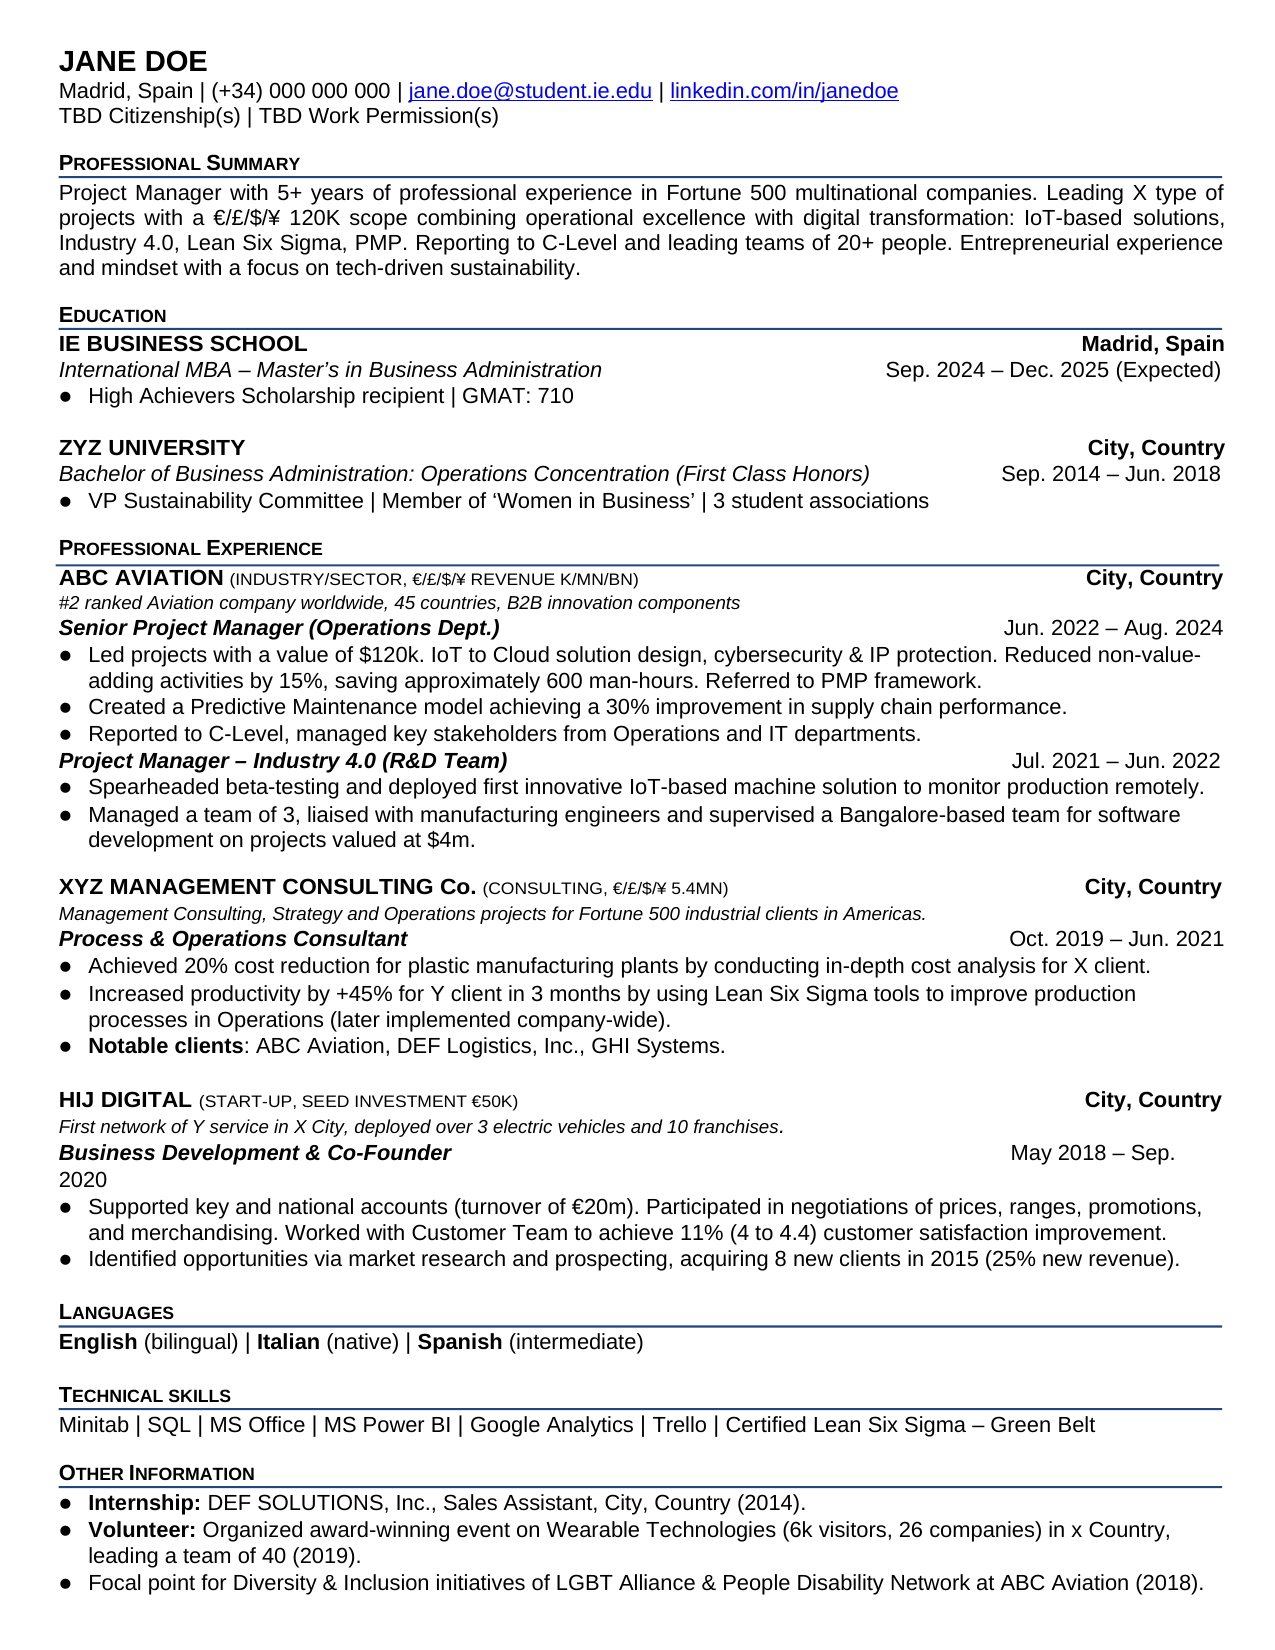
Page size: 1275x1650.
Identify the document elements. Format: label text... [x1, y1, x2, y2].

text International MBA – Master’s in Business Administration Sep. 2024 – Dec. 2025 (Expected) [58, 357, 1225, 382]
text TECHNICAL SKILLS [58, 1382, 1225, 1407]
list Identified opportunities via market research and prospecting, acquiring 8 new clients in 2015 (25% new revenue). [58, 1245, 1225, 1272]
text IE BUSINESS SCHOOL Madrid, Spain [58, 331, 1225, 356]
text OTHER INFORMATION [58, 1459, 1225, 1485]
text XYZ MANAGEMENT CONSULTING Co. (CONSULTING, €/£/$/¥ 5.4MN) City, Country [58, 873, 1225, 899]
text Project Manager with 5+ years of professional experience in Fortune 500 multinational companies. Leading X type of projects with a €/£/$/¥ 120K scope combining operational excellence with digital transformation: IoT-based solutions, Industry 4.0, Lean Six Sigma, PMP. Reporting to C-Level and leading teams of 20+ people. Entrepreneurial experience and mindset with a focus on tech-driven sustainability. [58, 179, 1225, 280]
text HIJ DIGITAL (START-UP, SEED INVESTMENT €50K) City, Country [58, 1086, 1225, 1112]
list Led projects with a value of $120k. IoT to Cloud solution design, cybersecurity & IP protection. Reduced non-value-adding activities by 15%, saving approximately 600 man-hours. Referred to PMP framework. [58, 641, 1225, 693]
text Senior Project Manager (Operations Dept.) Jun. 2022 – Aug. 2024 [58, 614, 1225, 641]
text TBD Citizenship(s) | TBD Work Permission(s) [58, 103, 1225, 128]
text First network of Y service in X City, deployed over 3 electric vehicles and 10 franchises. [58, 1112, 1225, 1139]
list Increased productivity by +45% for Y client in 3 months by using Lean Six Sigma tools to improve production processes in Operations (later implemented company-wide). [58, 980, 1225, 1032]
text ZYZ UNIVERSITY City, Country [58, 434, 1225, 460]
text PROFESSIONAL SUMMARY [58, 150, 1225, 175]
list Internship: DEF SOLUTIONS, Inc., Sales Assistant, City, Country (2014). [58, 1489, 1225, 1516]
list Spearheaded beta-testing and deployed first innovative IoT-based machine solution to monitor production remotely. [58, 773, 1225, 800]
text #2 ranked Aviation company worldwide, 45 countries, B2B innovation components [58, 590, 1225, 614]
text Management Consulting, Strategy and Operations projects for Fortune 500 industrial clients in Americas. [58, 899, 1225, 925]
text EDUCATION [58, 302, 1225, 327]
text LANGUAGES [58, 1299, 1225, 1324]
text English (bilingual) | Italian (native) | Spanish (intermediate) [58, 1328, 1225, 1354]
list Notable clients: ABC Aviation, DEF Logistics, Inc., GHI Systems. [58, 1032, 1225, 1059]
text PROFESSIONAL EXPERIENCE [58, 535, 1225, 560]
text Project Manager – Industry 4.0 (R&D Team) Jul. 2021 – Jun. 2022 [58, 748, 1225, 773]
text Minitab | SQL | MS Office | MS Power BI | Google Analytics | Trello | Certified Lean Six Sigma – Green Belt [58, 1411, 1225, 1437]
list Created a Predictive Maintenance model achieving a 30% improvement in supply chain performance. [58, 693, 1225, 720]
text Bachelor of Business Administration: Operations Concentration (First Class Honors) Sep. 2014 – Jun. 2018 [58, 460, 1225, 486]
list Supported key and national accounts (turnover of €20m). Participated in negotiations of prices, ranges, promotions, and merchandising. Worked with Customer Team to achieve 11% (4 to 4.4) customer satisfaction improvement. [58, 1193, 1225, 1245]
text ABC AVIATION (INDUSTRY/SECTOR, €/£/$/¥ REVENUE K/MN/BN) City, Country [58, 560, 1225, 590]
text Madrid, Spain | (+34) 000 000 000 | jane.doe@student.ie.edu | linkedin.com/in/janedoe [58, 78, 1225, 103]
list Volunteer: Organized award-winning event on Wearable Technologies (6k visitors, 26 companies) in x Country, leading a team of 40 (2019). [58, 1516, 1225, 1568]
text Process & Operations Consultant Oct. 2019 – Jun. 2021 [58, 925, 1225, 952]
list Achieved 20% cost reduction for plastic manufacturing plants by conducting in-depth cost analysis for X client. [58, 953, 1225, 979]
list VP Sustainability Committee | Member of ‘Women in Business’ | 3 student associations [58, 487, 1225, 514]
list Focal point for Diversity & Inclusion initiatives of LGBT Alliance & People Disability Network at ABC Aviation (2018). [58, 1569, 1225, 1596]
list Managed a team of 3, liaised with manufacturing engineers and supervised a Bangalore-based team for software development on projects valued at $4m. [58, 801, 1225, 853]
list High Achievers Scholarship recipient | GMAT: 710 [58, 382, 1225, 409]
text Business Development & Co-Founder May 2018 – Sep. 2020 [58, 1139, 1225, 1192]
list Reported to C-Level, managed key stakeholders from Operations and IT departments. [58, 721, 1225, 747]
title JANE DOE [58, 44, 1225, 78]
